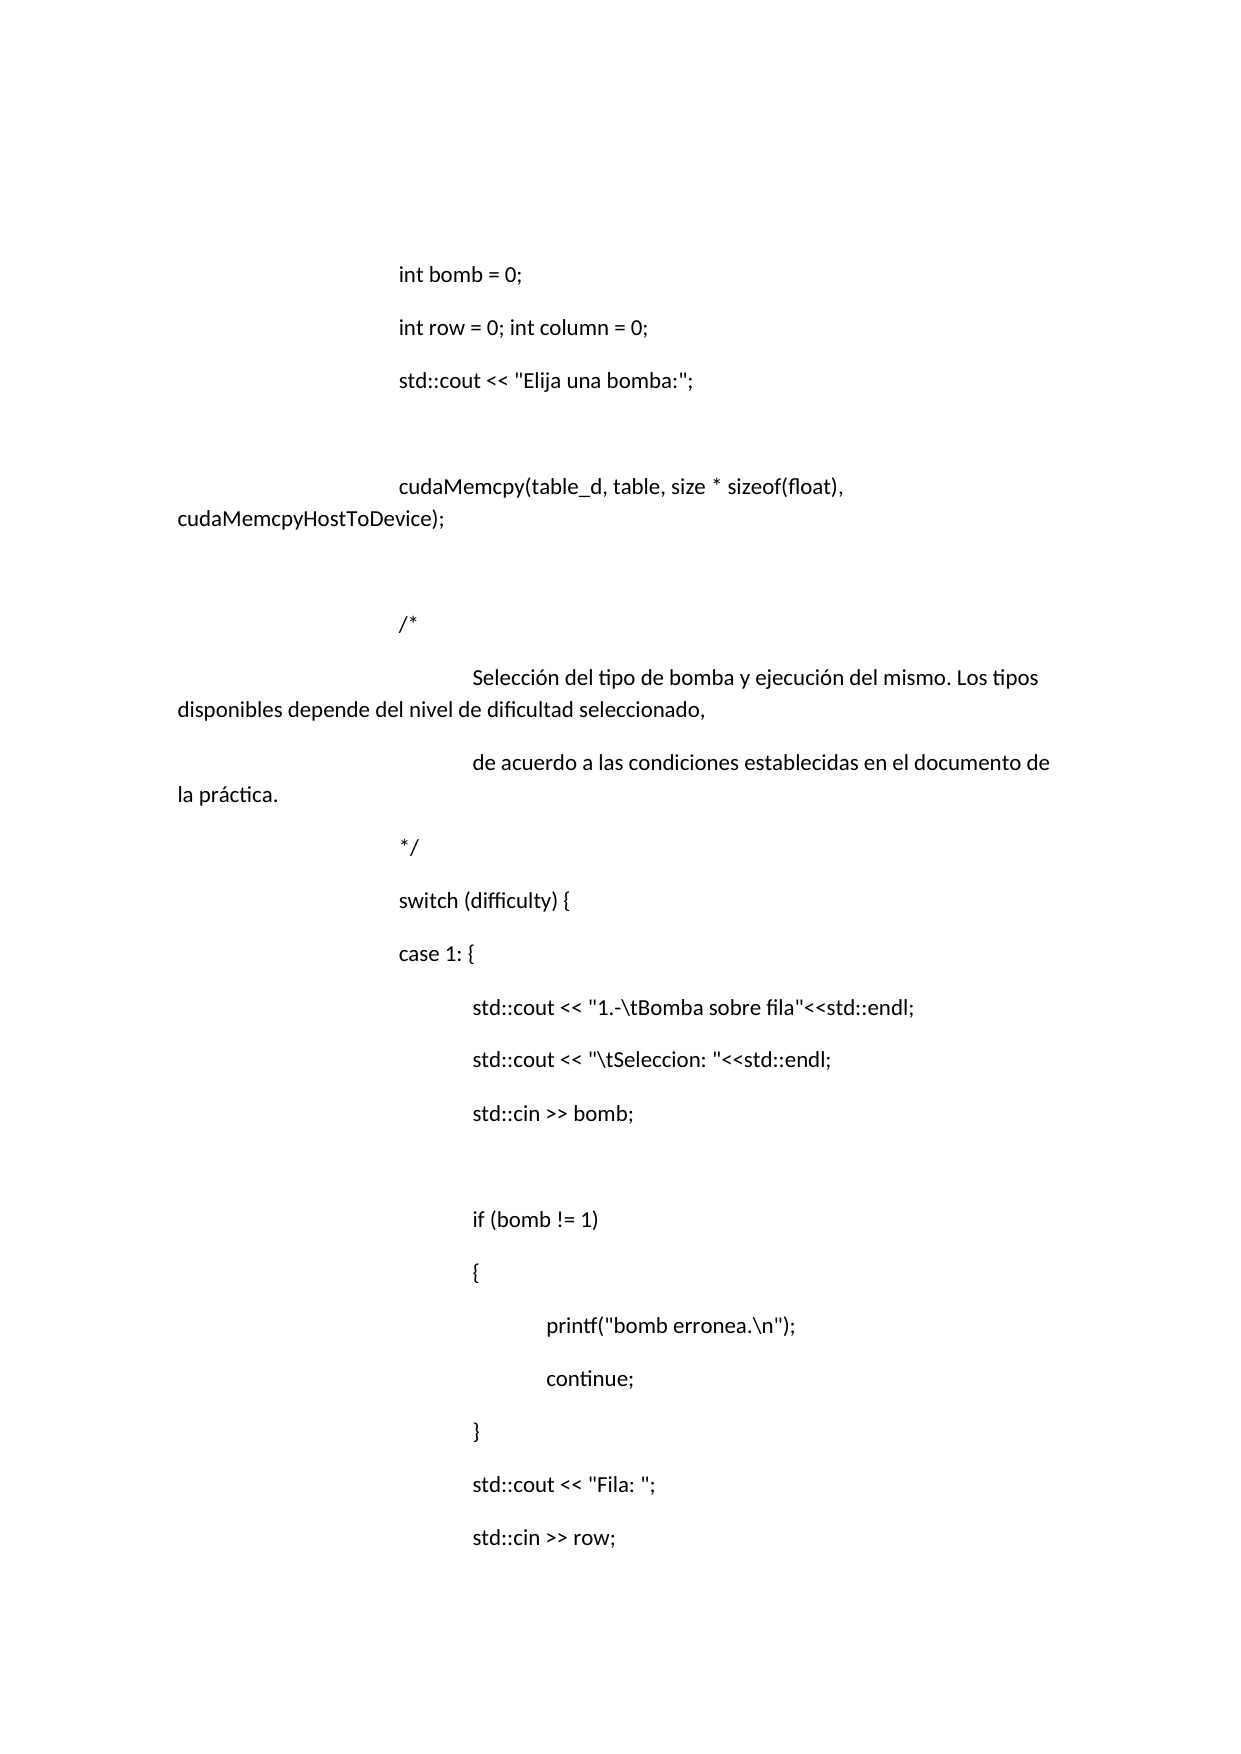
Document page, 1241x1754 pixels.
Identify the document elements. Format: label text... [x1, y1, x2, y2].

text if (bomb != 1) [177, 1205, 1063, 1233]
text std::cin >> row; [177, 1523, 1063, 1551]
text std::cout << "Fila: "; [177, 1470, 1063, 1498]
text continue; [177, 1364, 1063, 1392]
text de acuerdo a las condiciones establecidas en el documento de la práctica. [177, 748, 1063, 808]
text std::cout << "\tSeleccion: "<<std::endl; [177, 1046, 1063, 1074]
text std::cout << "1.-\tBomba sobre fila"<<std::endl; [177, 993, 1063, 1021]
text std::cin >> bomb; [177, 1099, 1063, 1127]
text Selección del tipo de bomba y ejecución del mismo. Los tipos disponibles depende del nivel de dificultad seleccionado, [177, 663, 1063, 723]
text { [177, 1258, 1063, 1286]
text */ [177, 833, 1063, 862]
text } [177, 1417, 1063, 1445]
text /* [177, 610, 1063, 638]
text int bomb = 0; [177, 260, 1063, 288]
text int row = 0; int column = 0; [177, 313, 1063, 341]
text std::cout << "Elija una bomba:"; [177, 366, 1063, 394]
text case 1: { [177, 939, 1063, 968]
text switch (difficulty) { [177, 887, 1063, 914]
text printf("bomb erronea.\n"); [177, 1311, 1063, 1339]
text cudaMemcpy(table_d, table, size * sizeof(float), cudaMemcpyHostToDevice); [177, 472, 1063, 532]
